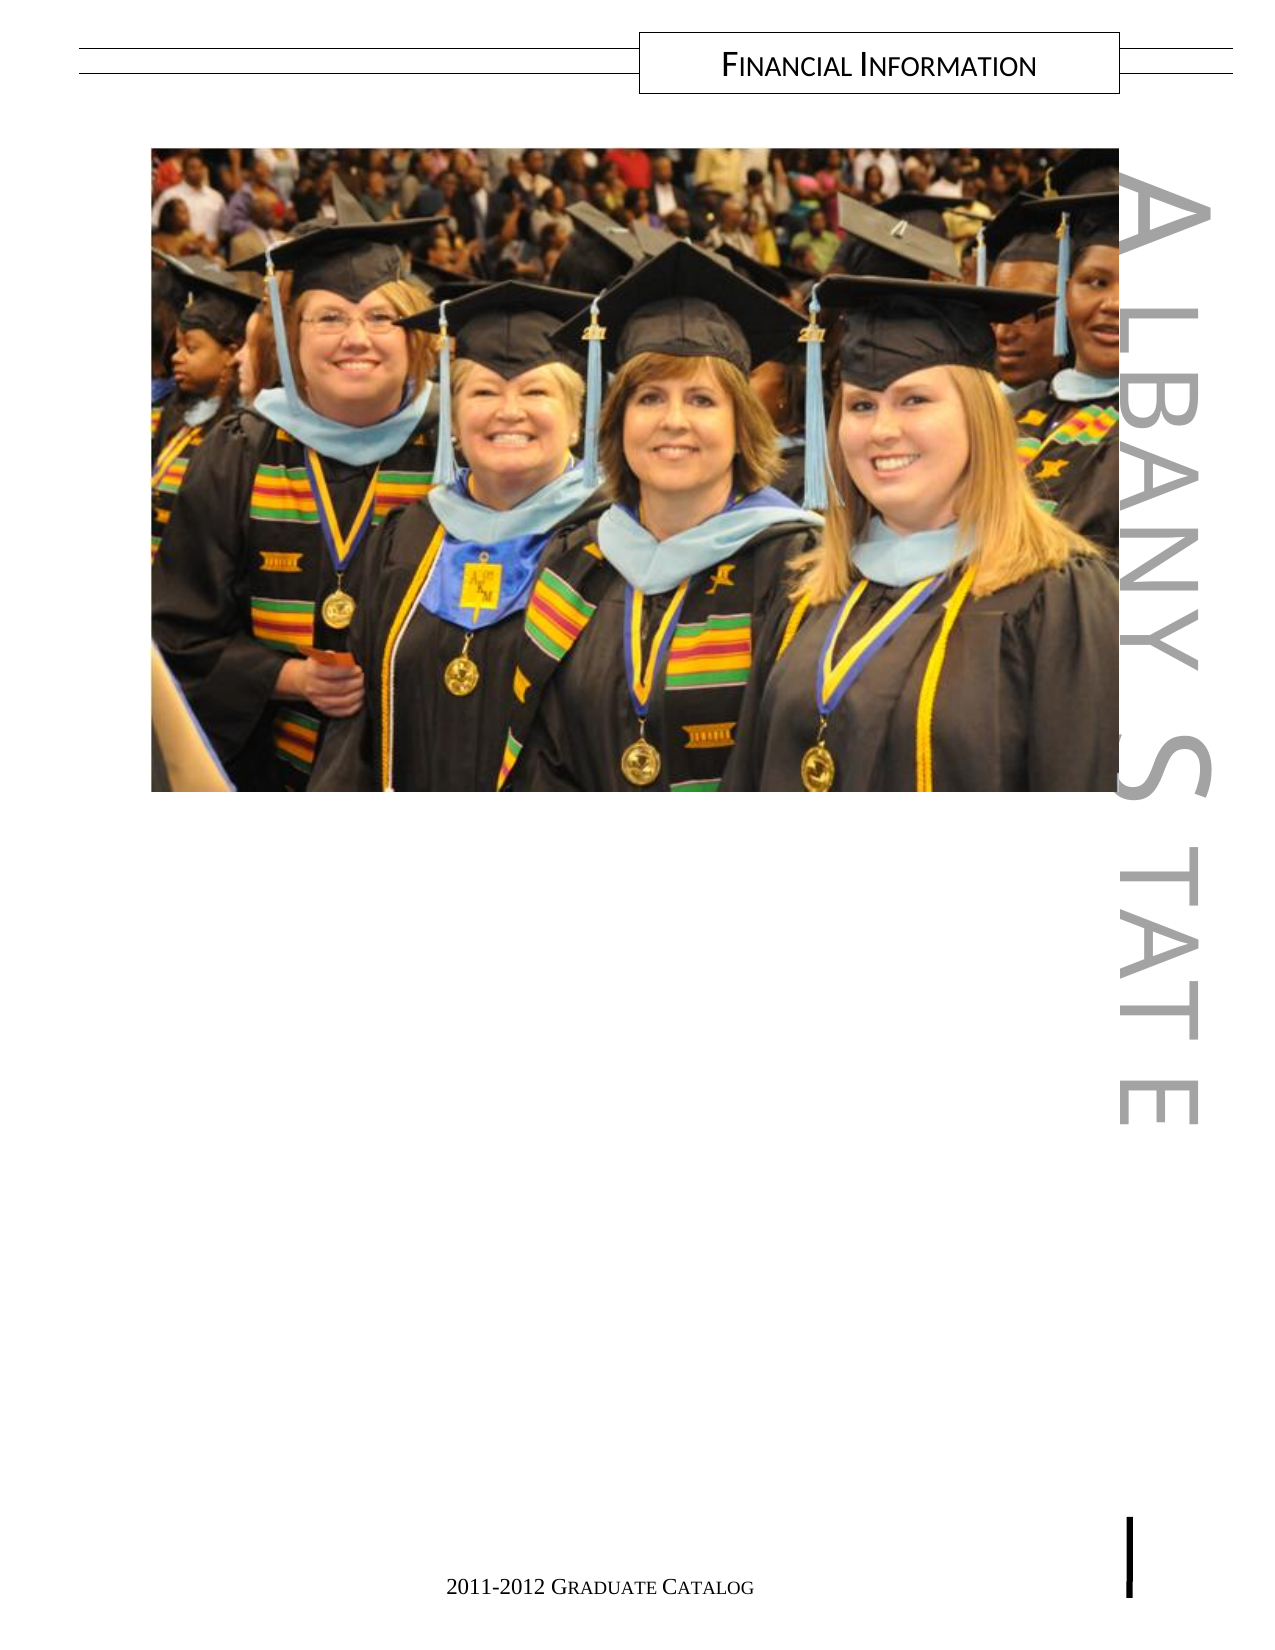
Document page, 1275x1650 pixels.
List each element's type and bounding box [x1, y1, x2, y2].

picture [150, 147, 1119, 792]
